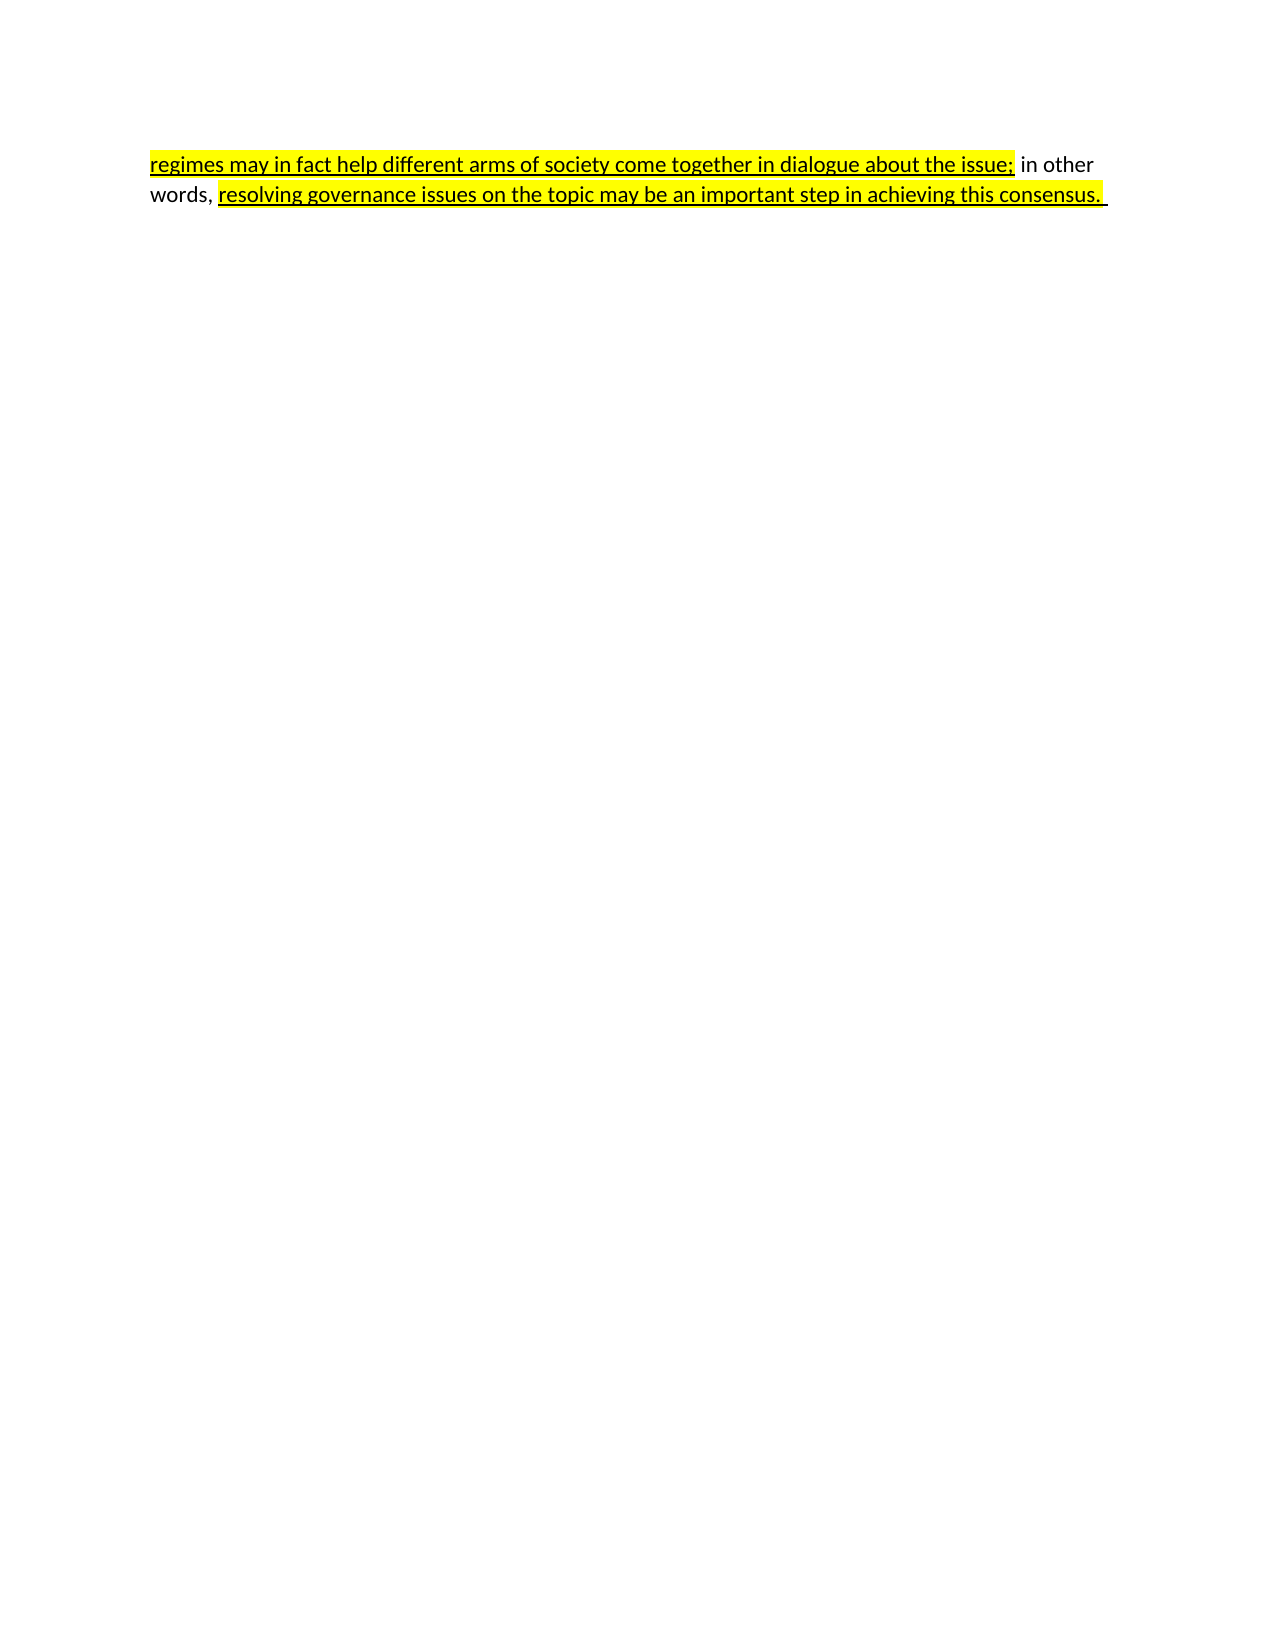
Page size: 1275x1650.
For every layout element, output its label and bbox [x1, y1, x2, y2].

text [150, 150, 1125, 208]
